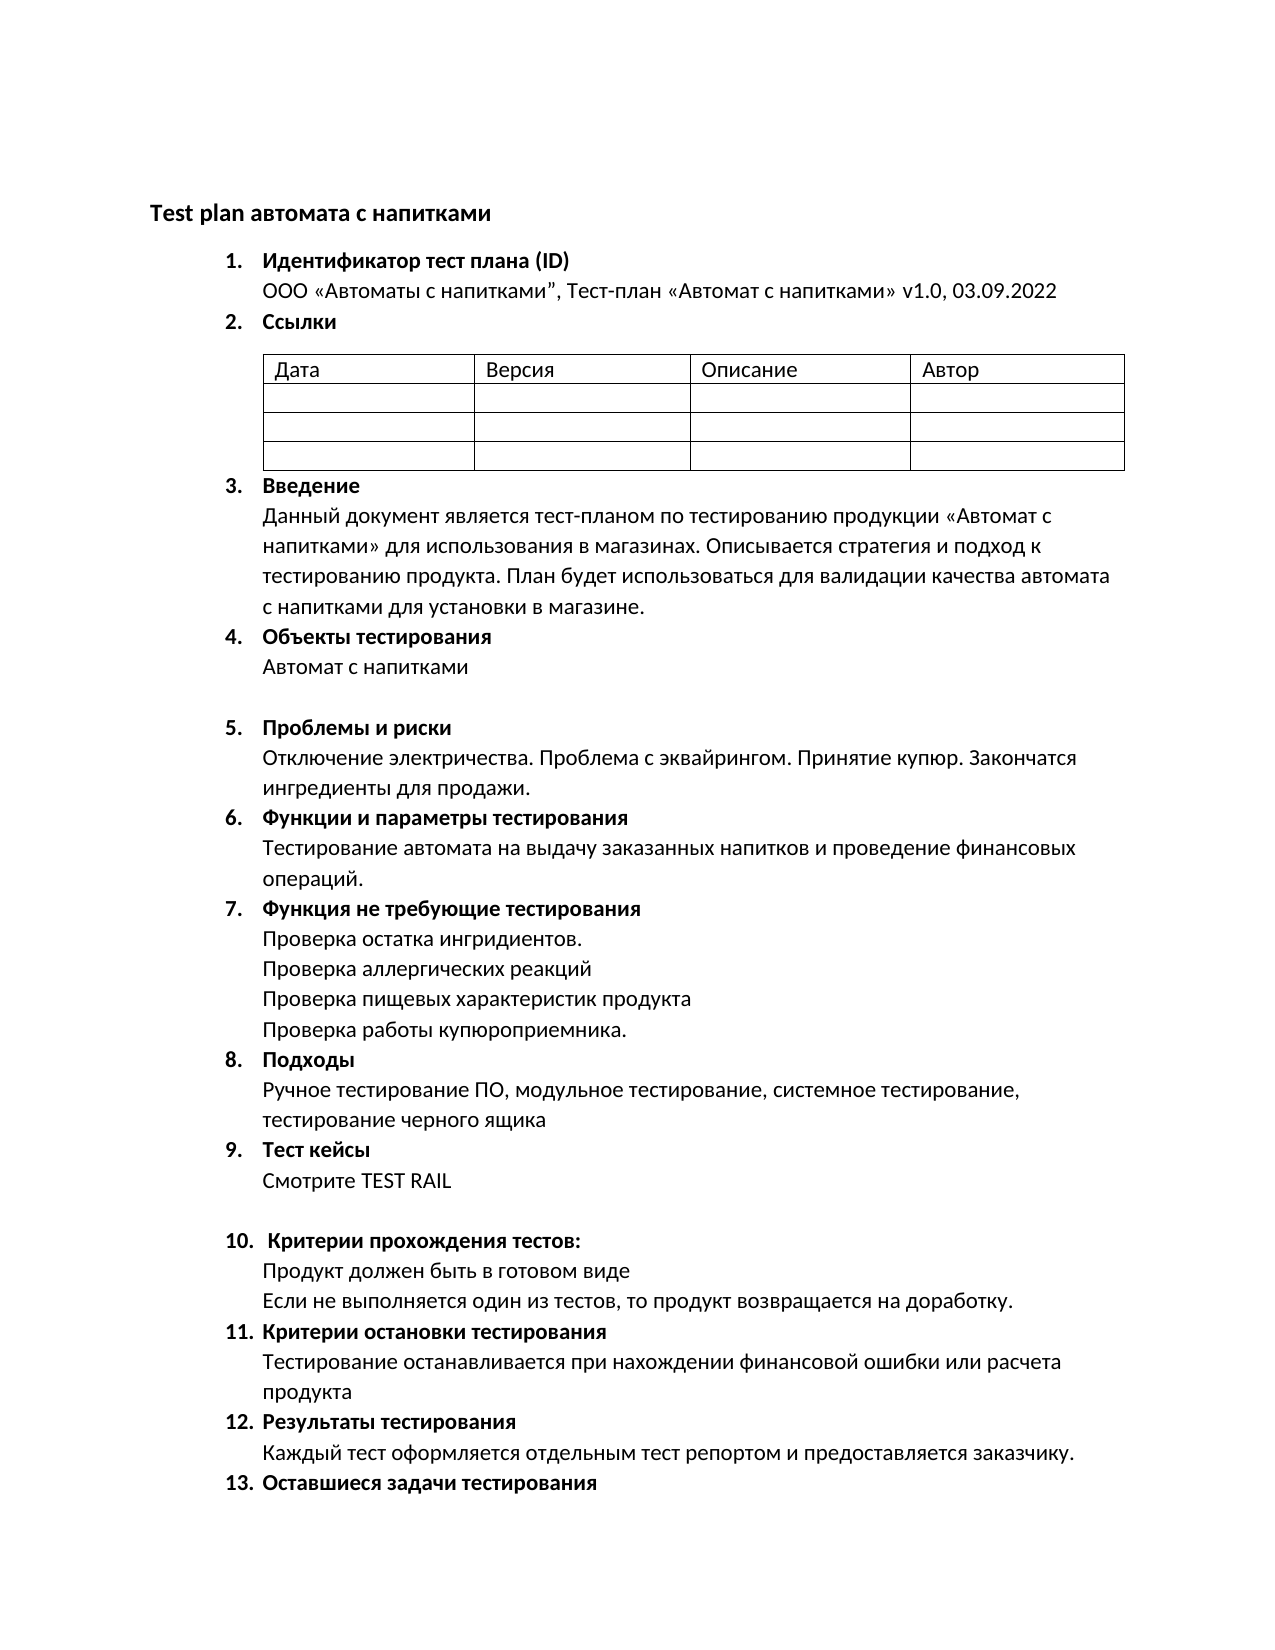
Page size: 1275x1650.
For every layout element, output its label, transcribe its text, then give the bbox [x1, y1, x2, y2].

list Идентификатор тест плана (ID) [225, 246, 1125, 274]
list Тестирование останавливается при нахождении финансовой ошибки или расчета продукта [262, 1347, 1125, 1405]
table_cell [264, 442, 474, 470]
list Оставшиеся задачи тестирования [225, 1468, 1125, 1496]
list Функция не требующие тестирования [225, 894, 1125, 922]
list Введение [225, 471, 1125, 499]
list Если не выполняется один из тестов, то продукт возвращается на доработку. [262, 1287, 1125, 1315]
list Тестирование автомата на выдачу заказанных напитков и проведение финансовых операций. [262, 833, 1125, 892]
table_cell [691, 442, 910, 470]
table_cell [475, 413, 690, 441]
table_cell [911, 384, 1124, 412]
list Каждый тест оформляется отдельным тест репортом и предоставляется заказчику. [262, 1438, 1125, 1466]
table_header Версия [475, 355, 690, 383]
table_cell [475, 442, 690, 470]
list Проблемы и риски [225, 713, 1125, 741]
list Объекты тестирования [225, 622, 1125, 650]
text Test plan автомата с напитками [150, 197, 1125, 227]
list Критерии прохождения тестов: [225, 1226, 1125, 1254]
table_header Описание [691, 355, 910, 383]
list Подходы [225, 1045, 1125, 1073]
list Тест кейсы [225, 1136, 1125, 1164]
list Проверка аллергических реакций [262, 954, 1125, 982]
table_cell [911, 413, 1124, 441]
table_cell [264, 384, 474, 412]
list Данный документ является тест-планом по тестированию продукции «Автомат с напитками» для использования в магазинах. Описывается стратегия и подход к тестированию продукта. План будет использоваться для валидации качества автомата с напитками для установки в магазине. [262, 501, 1125, 620]
list Отключение электричества. Проблема с эквайрингом. Принятие купюр. Закончатся ингредиенты для продажи. [262, 743, 1125, 801]
table_cell [911, 442, 1124, 470]
table_header Автор [911, 355, 1124, 383]
list ООО «Автоматы с напитками”, Тест-план «Автомат с напитками» v1.0, 03.09.2022 [262, 277, 1125, 305]
list Ссылки [225, 307, 1125, 335]
list Результаты тестирования [225, 1407, 1125, 1436]
list Проверка работы купюроприемника. [262, 1015, 1125, 1043]
list Проверка остатка ингридиентов. [262, 924, 1125, 952]
list Автомат с напитками [262, 652, 1125, 680]
list Ручное тестирование ПО, модульное тестирование, системное тестирование, тестирование черного ящика [262, 1075, 1125, 1133]
table_header Дата [264, 355, 474, 383]
table_cell [264, 413, 474, 441]
table_cell [691, 384, 910, 412]
table_cell [475, 384, 690, 412]
table_cell [691, 413, 910, 441]
list Продукт должен быть в готовом виде [262, 1256, 1125, 1284]
list Функции и параметры тестирования [225, 803, 1125, 831]
list Проверка пищевых характеристик продукта [262, 984, 1125, 1013]
list Критерии остановки тестирования [225, 1317, 1125, 1345]
list Смотрите TEST RAIL [262, 1166, 1125, 1194]
